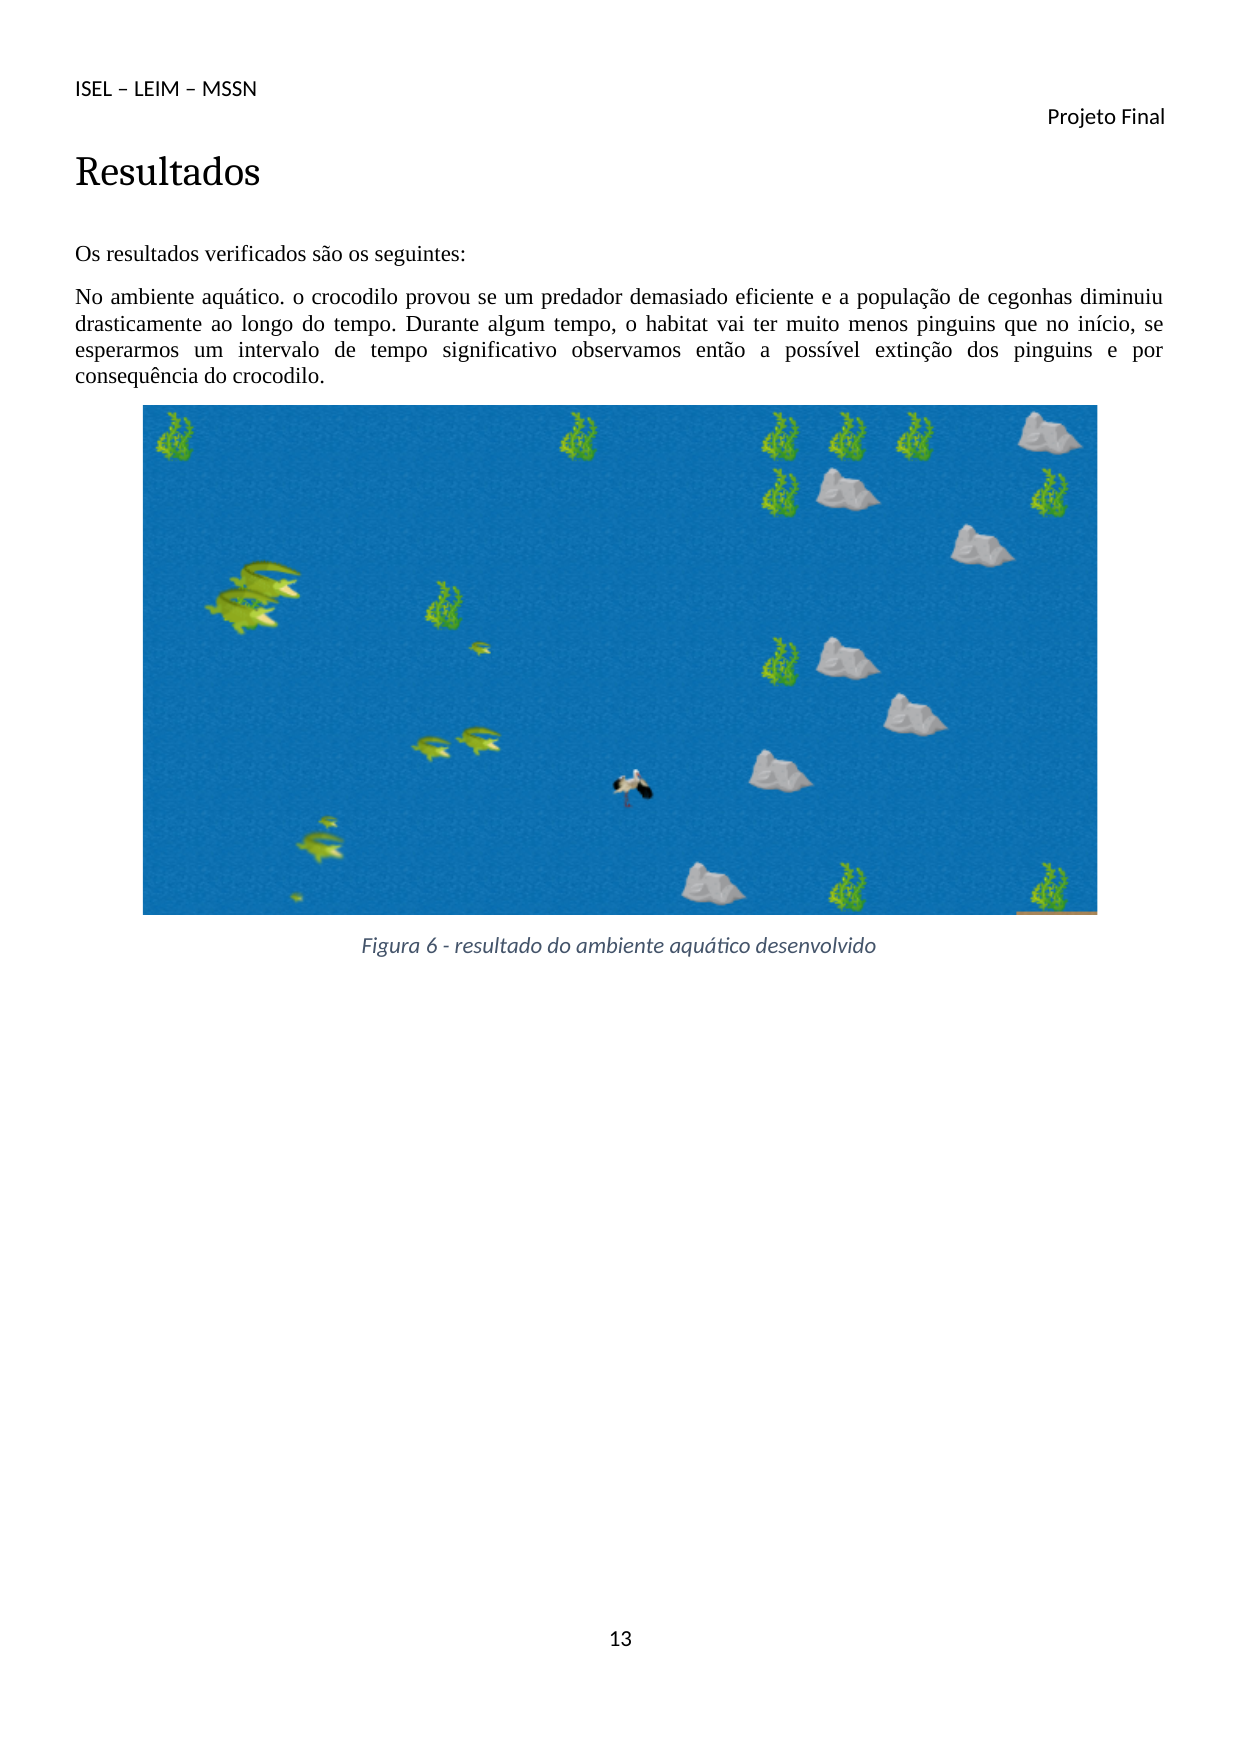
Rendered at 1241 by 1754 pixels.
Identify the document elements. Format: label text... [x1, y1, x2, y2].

picture [142, 405, 1098, 915]
text No ambiente aquático. o crocodilo provou se um predador demasiado eficiente e a população de cegonhas diminuiu drasticamente ao longo do tempo. Durante algum tempo, o habitat vai ter muito menos pinguins que no início, se esperarmos um intervalo de tempo significativo observamos então a possível extinção dos pinguins e por consequência do crocodilo. [75, 283, 1165, 389]
subtitle Resultados [75, 148, 1165, 196]
text Figura 6 - resultado do ambiente aquático desenvolvido [75, 931, 1165, 959]
text Os resultados verificados são os seguintes: [75, 240, 1165, 267]
